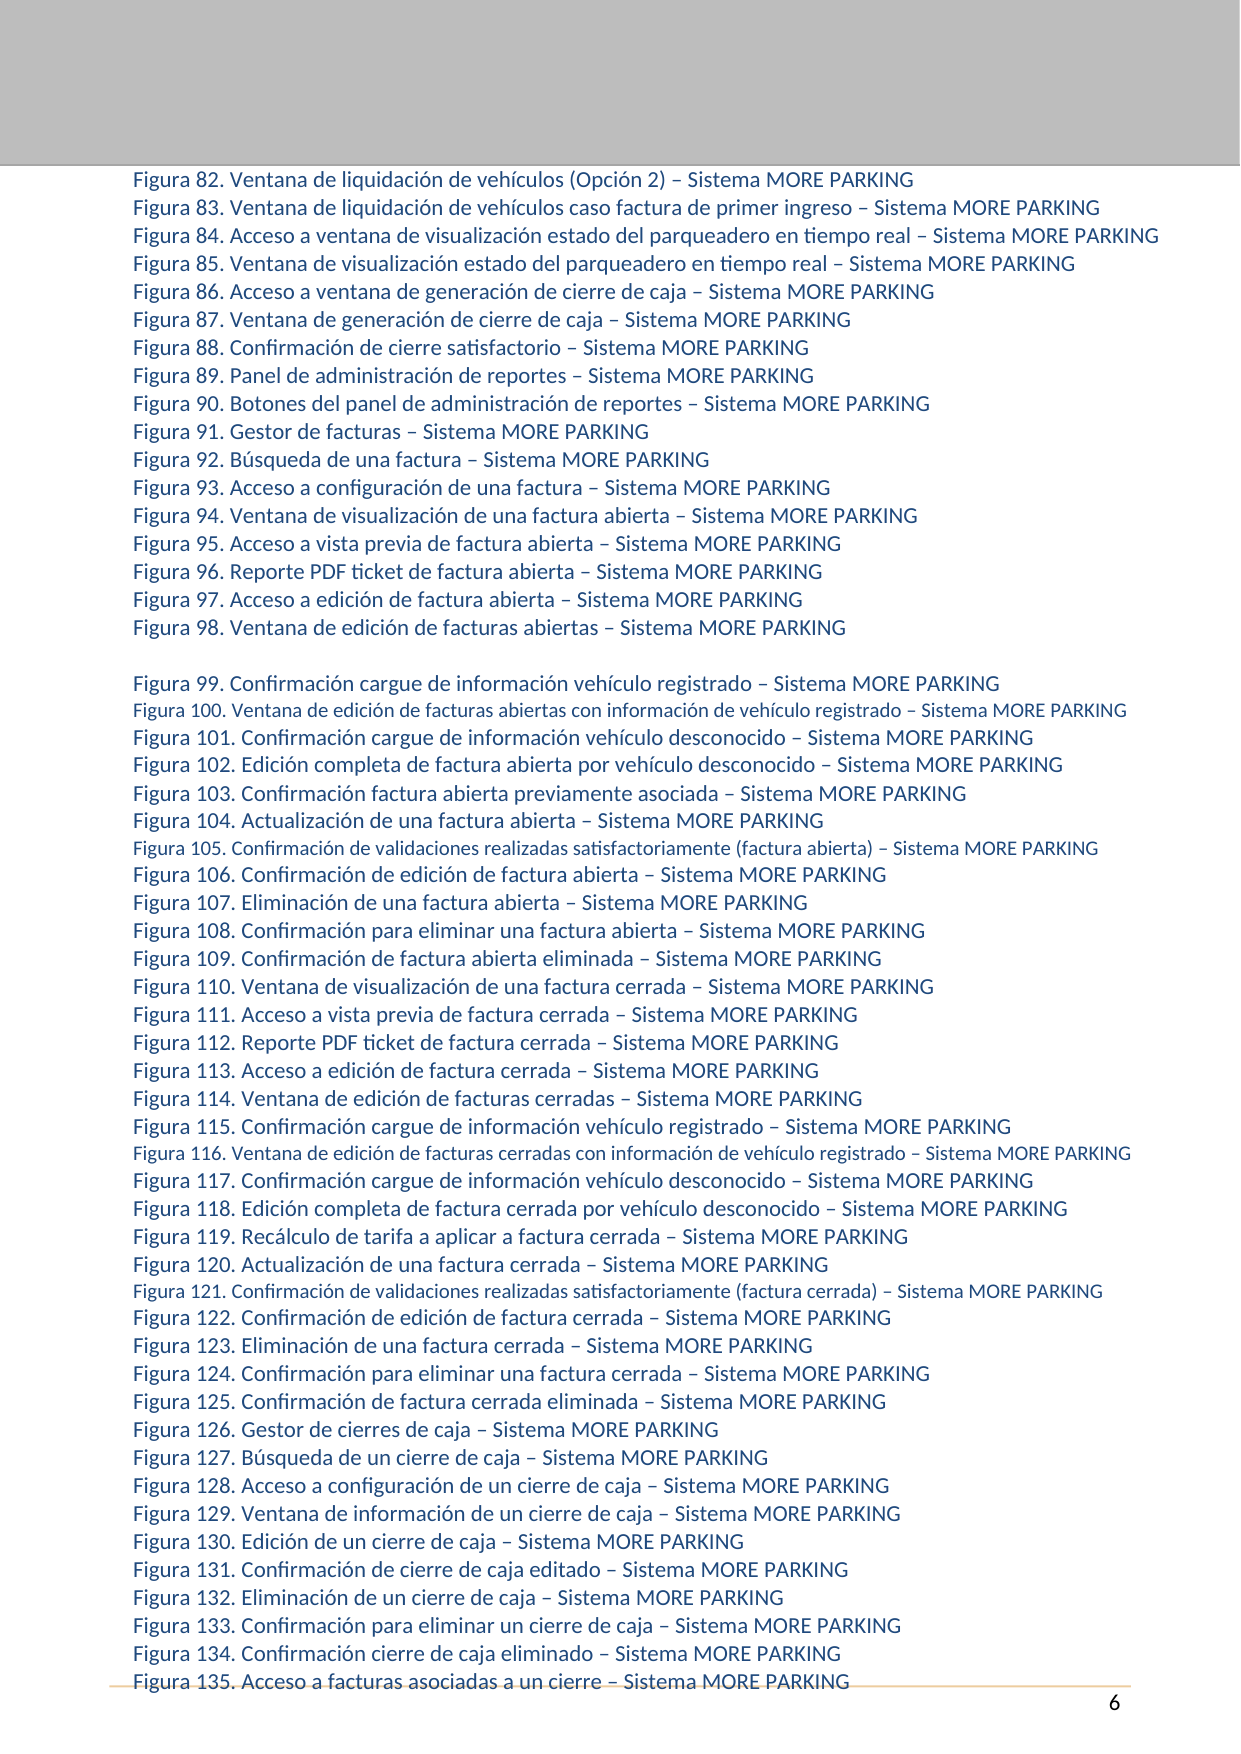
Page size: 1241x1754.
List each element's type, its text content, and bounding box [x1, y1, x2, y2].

text Figura 90. Botones del panel de administración de reportes – Sistema MORE PARKING [133, 389, 1181, 417]
text Figura 118. Edición completa de factura cerrada por vehículo desconocido – Sistema MORE PARKING [133, 1194, 1181, 1222]
text Figura 89. Panel de administración de reportes – Sistema MORE PARKING [133, 361, 1181, 389]
text Figura 82. Ventana de liquidación de vehículos (Opción 2) – Sistema MORE PARKING [133, 165, 1181, 193]
text Figura 131. Confirmación de cierre de caja editado – Sistema MORE PARKING [133, 1555, 1181, 1583]
text Figura 116. Ventana de edición de facturas cerradas con información de vehículo registrado – Sistema MORE PARKING [133, 1140, 1181, 1166]
text Figura 86. Acceso a ventana de generación de cierre de caja – Sistema MORE PARKING [133, 277, 1181, 305]
text Figura 88. Confirmación de cierre satisfactorio – Sistema MORE PARKING [133, 333, 1181, 361]
text Figura 95. Acceso a vista previa de factura abierta – Sistema MORE PARKING [133, 529, 1181, 557]
text Figura 100. Ventana de edición de facturas abiertas con información de vehículo registrado – Sistema MORE PARKING [133, 697, 1181, 723]
text Figura 127. Búsqueda de un cierre de caja – Sistema MORE PARKING [133, 1443, 1181, 1471]
text Figura 111. Acceso a vista previa de factura cerrada – Sistema MORE PARKING [133, 1000, 1181, 1028]
text Figura 93. Acceso a configuración de una factura – Sistema MORE PARKING [133, 473, 1181, 501]
text Figura 87. Ventana de generación de cierre de caja – Sistema MORE PARKING [133, 305, 1181, 333]
text Figura 134. Confirmación cierre de caja eliminado – Sistema MORE PARKING [133, 1639, 1181, 1667]
text Figura 135. Acceso a facturas asociadas a un cierre – Sistema MORE PARKING [133, 1667, 1181, 1696]
text Figura 101. Confirmación cargue de información vehículo desconocido – Sistema MORE PARKING [133, 723, 1181, 751]
text Figura 102. Edición completa de factura abierta por vehículo desconocido – Sistema MORE PARKING [133, 751, 1181, 779]
text Figura 115. Confirmación cargue de información vehículo registrado – Sistema MORE PARKING [133, 1112, 1181, 1140]
text Figura 84. Acceso a ventana de visualización estado del parqueadero en tiempo real – Sistema MORE PARKING [133, 221, 1181, 249]
text Figura 103. Confirmación factura abierta previamente asociada – Sistema MORE PARKING [133, 779, 1181, 807]
text Figura 126. Gestor de cierres de caja – Sistema MORE PARKING [133, 1415, 1181, 1443]
text Figura 85. Ventana de visualización estado del parqueadero en tiempo real – Sistema MORE PARKING [133, 249, 1181, 277]
text Figura 113. Acceso a edición de factura cerrada – Sistema MORE PARKING [133, 1056, 1181, 1084]
text Figura 121. Confirmación de validaciones realizadas satisfactoriamente (factura cerrada) – Sistema MORE PARKING [133, 1278, 1181, 1303]
text Figura 106. Confirmación de edición de factura abierta – Sistema MORE PARKING [133, 860, 1181, 888]
text Figura 91. Gestor de facturas – Sistema MORE PARKING [133, 417, 1181, 445]
text Figura 107. Eliminación de una factura abierta – Sistema MORE PARKING [133, 888, 1181, 916]
text Figura 123. Eliminación de una factura cerrada – Sistema MORE PARKING [133, 1331, 1181, 1359]
text Figura 119. Recálculo de tarifa a aplicar a factura cerrada – Sistema MORE PARKING [133, 1222, 1181, 1250]
text Figura 112. Reporte PDF ticket de factura cerrada – Sistema MORE PARKING [133, 1028, 1181, 1056]
text Figura 98. Ventana de edición de facturas abiertas – Sistema MORE PARKING [133, 613, 1181, 641]
text Figura 96. Reporte PDF ticket de factura abierta – Sistema MORE PARKING [133, 557, 1181, 585]
text Figura 125. Confirmación de factura cerrada eliminada – Sistema MORE PARKING [133, 1387, 1181, 1415]
text Figura 108. Confirmación para eliminar una factura abierta – Sistema MORE PARKING [133, 916, 1181, 944]
text Figura 99. Confirmación cargue de información vehículo registrado – Sistema MORE PARKING [133, 669, 1181, 697]
text Figura 92. Búsqueda de una factura – Sistema MORE PARKING [133, 445, 1181, 473]
text Figura 128. Acceso a configuración de un cierre de caja – Sistema MORE PARKING [133, 1471, 1181, 1499]
text Figura 122. Confirmación de edición de factura cerrada – Sistema MORE PARKING [133, 1303, 1181, 1331]
text Figura 130. Edición de un cierre de caja – Sistema MORE PARKING [133, 1527, 1181, 1555]
text Figura 109. Confirmación de factura abierta eliminada – Sistema MORE PARKING [133, 944, 1181, 972]
text Figura 110. Ventana de visualización de una factura cerrada – Sistema MORE PARKING [133, 972, 1181, 1000]
text Figura 132. Eliminación de un cierre de caja – Sistema MORE PARKING [133, 1583, 1181, 1611]
text Figura 129. Ventana de información de un cierre de caja – Sistema MORE PARKING [133, 1499, 1181, 1527]
text Figura 94. Ventana de visualización de una factura abierta – Sistema MORE PARKING [133, 501, 1181, 529]
text Figura 97. Acceso a edición de factura abierta – Sistema MORE PARKING [133, 585, 1181, 613]
text Figura 133. Confirmación para eliminar un cierre de caja – Sistema MORE PARKING [133, 1611, 1181, 1639]
text Figura 120. Actualización de una factura cerrada – Sistema MORE PARKING [133, 1250, 1181, 1278]
text Figura 83. Ventana de liquidación de vehículos caso factura de primer ingreso – Sistema MORE PARKING [133, 193, 1181, 221]
text Figura 104. Actualización de una factura abierta – Sistema MORE PARKING [133, 807, 1181, 835]
text Figura 117. Confirmación cargue de información vehículo desconocido – Sistema MORE PARKING [133, 1166, 1181, 1194]
text Figura 124. Confirmación para eliminar una factura cerrada – Sistema MORE PARKING [133, 1359, 1181, 1387]
text Figura 105. Confirmación de validaciones realizadas satisfactoriamente (factura abierta) – Sistema MORE PARKING [133, 835, 1181, 860]
text Figura 114. Ventana de edición de facturas cerradas – Sistema MORE PARKING [133, 1084, 1181, 1112]
